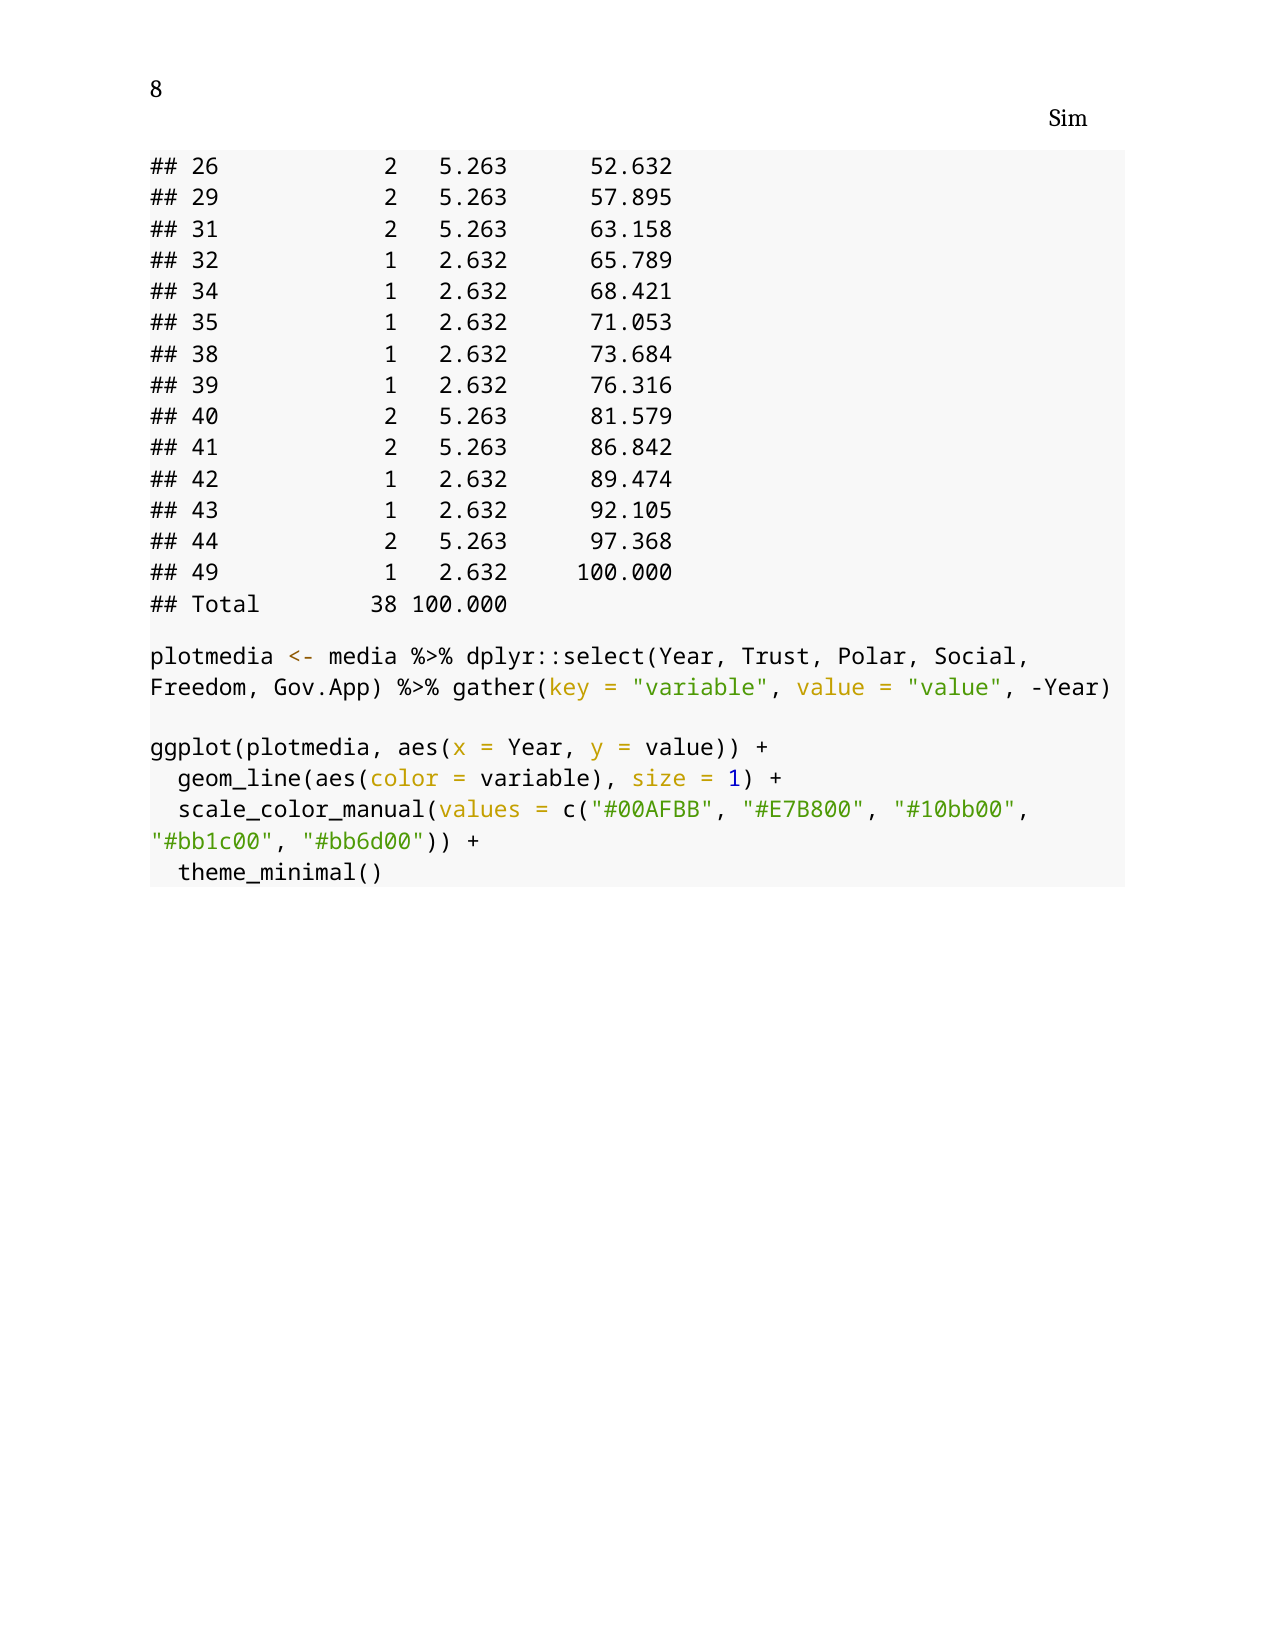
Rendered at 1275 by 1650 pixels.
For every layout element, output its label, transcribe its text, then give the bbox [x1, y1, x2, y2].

text plotmedia <- media %>% dplyr::select(Year, Trust, Polar, Social, Freedom, Gov.App) %>% gather(key = "variable", value = "value", -Year) ggplot(plotmedia, aes(x = Year, y = value)) + geom_line(aes(color = variable), size = 1) + scale_color_manual(values = c("#00AFBB", "#E7B800", "#10bb00", "#bb1c00", "#bb6d00")) + theme_minimal() [150, 639, 1125, 887]
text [150, 150, 1125, 619]
